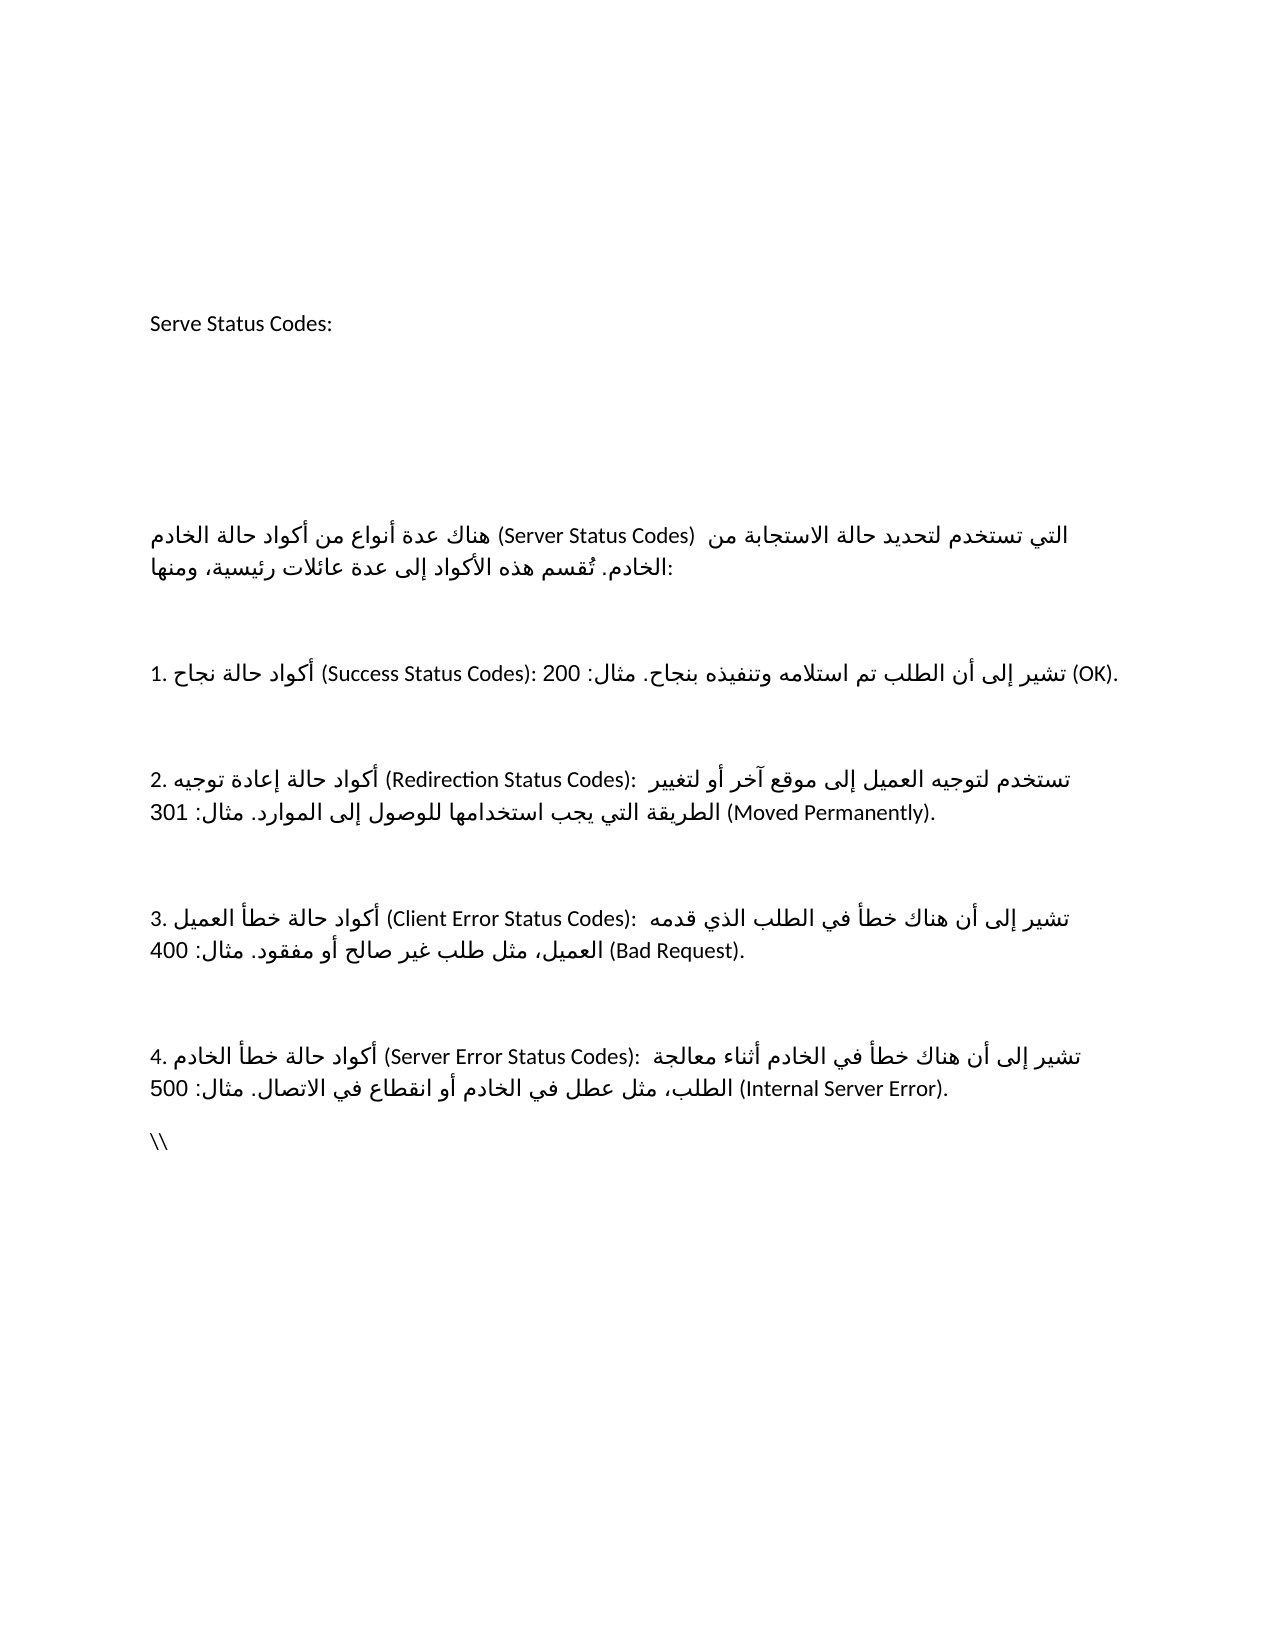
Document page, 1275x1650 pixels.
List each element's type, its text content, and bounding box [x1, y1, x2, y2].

text 4. أكواد حالة خطأ الخادم (Server Error Status Codes): تشير إلى أن هناك خطأ في الخادم أثناء معالجة الطلب، مثل عطل في الخادم أو انقطاع في الاتصال. مثال: 500 (Internal Server Error). [150, 1042, 1125, 1102]
text 3. أكواد حالة خطأ العميل (Client Error Status Codes): تشير إلى أن هناك خطأ في الطلب الذي قدمه العميل، مثل طلب غير صالح أو مفقود. مثال: 400 (Bad Request). [150, 904, 1125, 964]
text Serve Status Codes: [150, 309, 1125, 337]
text هناك عدة أنواع من أكواد حالة الخادم (Server Status Codes) التي تستخدم لتحديد حالة الاستجابة من الخادم. تُقسم هذه الأكواد إلى عدة عائلات رئيسية، ومنها: [150, 521, 1125, 581]
text \\ [150, 1127, 1125, 1155]
text 2. أكواد حالة إعادة توجيه (Redirection Status Codes): تستخدم لتوجيه العميل إلى موقع آخر أو لتغيير الطريقة التي يجب استخدامها للوصول إلى الموارد. مثال: 301 (Moved Permanently). [150, 765, 1125, 826]
text 1. أكواد حالة نجاح (Success Status Codes): تشير إلى أن الطلب تم استلامه وتنفيذه بنجاح. مثال: 200 (OK). [150, 659, 1125, 687]
